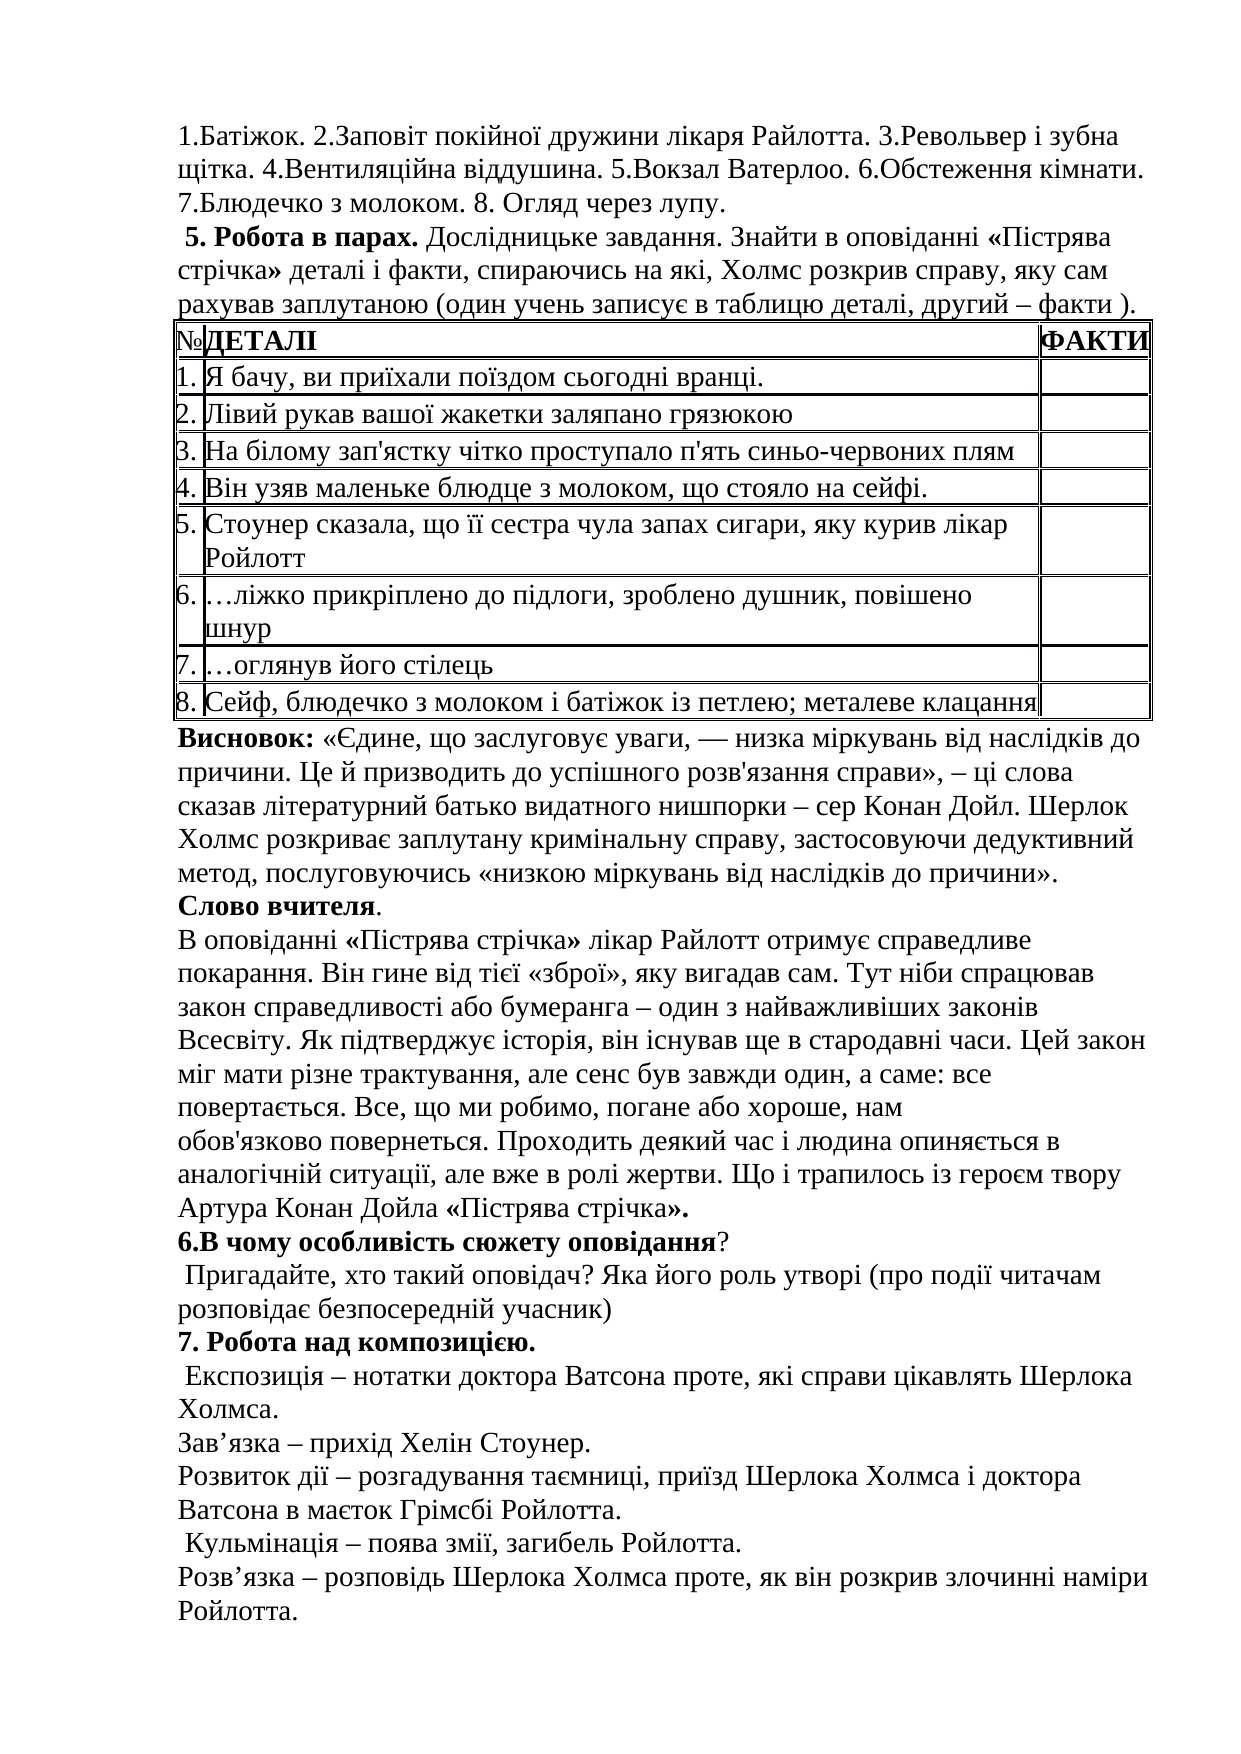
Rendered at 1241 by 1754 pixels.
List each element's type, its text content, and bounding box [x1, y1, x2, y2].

table_cell Лівий рукав вашої жакетки заляпано грязюкою [206, 396, 1038, 430]
table_cell Він узяв маленьке блюдце з молоком, що стояло на сейфі. [206, 470, 1038, 503]
table_cell 3. [175, 430, 204, 466]
table_cell [1042, 356, 1150, 393]
text В оповіданні «Пістрява стрічка» лікар Райлотт отримує справедливе покарання. Він гине від тієї «зброї», яку вигадав сам. Тут ніби спрацював закон справедливості або бумеранга – один з найважливіших законів Всесвіту. Як підтверджує історія, він існував ще в стародавні часи. Цей закон міг мати різне трактування, але сенс був завжди один, а саме: все повертається. Все, що ми робимо, погане або хороше, нам обов'язково повернеться. Проходить деякий час і людина опиняється в аналогічній ситуації, але вже в ролі жертви. Що і трапилось із героєм твору Артура Конан Дойла «Пістрява стрічка». [177, 922, 1152, 1224]
text Експозиція – нотатки доктора Ватсона проте, які справи цікавлять Шерлока Холмса. [177, 1358, 1152, 1425]
table_cell …оглянув його стілець [206, 647, 1038, 681]
table_cell Стоунер сказала, що її сестра чула запах сигари, яку курив лікар Ройлотт [206, 507, 1038, 573]
table_cell 7. [177, 644, 203, 681]
table_cell 8. [175, 681, 204, 717]
table_cell Я бачу, ви приїхали поїздом сьогодні вранці. [206, 360, 1038, 393]
table_cell 2. [175, 393, 203, 430]
text 7. Робота над композицією. [177, 1324, 1152, 1358]
table_cell …ліжко прикріплено до підлоги, зроблено душник, повішено шнур [206, 577, 1038, 644]
text Висновок: «Єдине, що заслуговує уваги, — низка міркувань від наслідків до причини. Це й призводить до успішного розв'язання справи», – ці слова сказав літературний батько видатного нишпорки – сер Конан Дойл. Шерлок Холмс розкриває заплутану кримінальну справу, застосовуючи дедуктивний метод, послуговуючись «низкою міркувань від наслідків до причини». [177, 721, 1152, 888]
text Слово вчителя. [177, 888, 1152, 922]
table_cell Сейф, блюдечко з молоком і батіжок із петлею; металеве клацання [204, 681, 1040, 717]
text 5. Робота в парах. Дослідницьке завдання. Знайти в оповіданні «Пістрява стрічка» деталі і факти, спираючись на які, Холмс розкрив справу, яку сам рахував заплутаною (один учень записує в таблицю деталі, другий – факти ). [177, 219, 1152, 319]
table_cell 6. [177, 574, 203, 644]
table_cell [1040, 430, 1151, 466]
table_cell На білому зап'ястку чітко проступало п'ять синьо-червоних плям [206, 433, 1038, 466]
text Пригадайте, хто такий оповідач? Яка його роль утворі (про події читачам розповідає безпосередній учасник) [177, 1257, 1152, 1324]
table_cell [1042, 574, 1150, 644]
text Зав’язка – прихід Хелін Стоунер. [177, 1425, 1152, 1458]
table_header ДЕТАЛІ [204, 321, 1040, 356]
text Розв’язка – розповідь Шерлока Холмса проте, як він розкрив злочинні наміри Ройлотта. [177, 1559, 1152, 1626]
table_cell [1042, 466, 1150, 503]
table_cell [1042, 393, 1151, 430]
table_cell [1042, 503, 1150, 573]
table_header № [177, 323, 204, 356]
table_cell 5. [177, 503, 203, 573]
text 6.В чому особливість сюжету оповідання? [177, 1224, 1152, 1257]
table_header ФАКТИ [1040, 323, 1149, 356]
text Розвиток дії – розгадування таємниці, приїзд Шерлока Холмса і доктора Ватсона в маєток Грімсбі Ройлотта. [177, 1458, 1152, 1526]
table_cell 1. [177, 356, 203, 393]
table_cell [1042, 644, 1149, 681]
text 1.Батіжок. 2.Заповіт покійної дружини лікаря Райлотта. 3.Револьвер і зубна щітка. 4.Вентиляційна віддушина. 5.Вокзал Ватерлоо. 6.Обстеження кімнати. 7.Блюдечко з молоком. 8. Огляд через лупу. [177, 118, 1152, 219]
table_cell 4. [177, 466, 203, 503]
text Кульмінація – поява змії, загибель Ройлотта. [177, 1526, 1152, 1559]
table_cell [1040, 681, 1151, 717]
